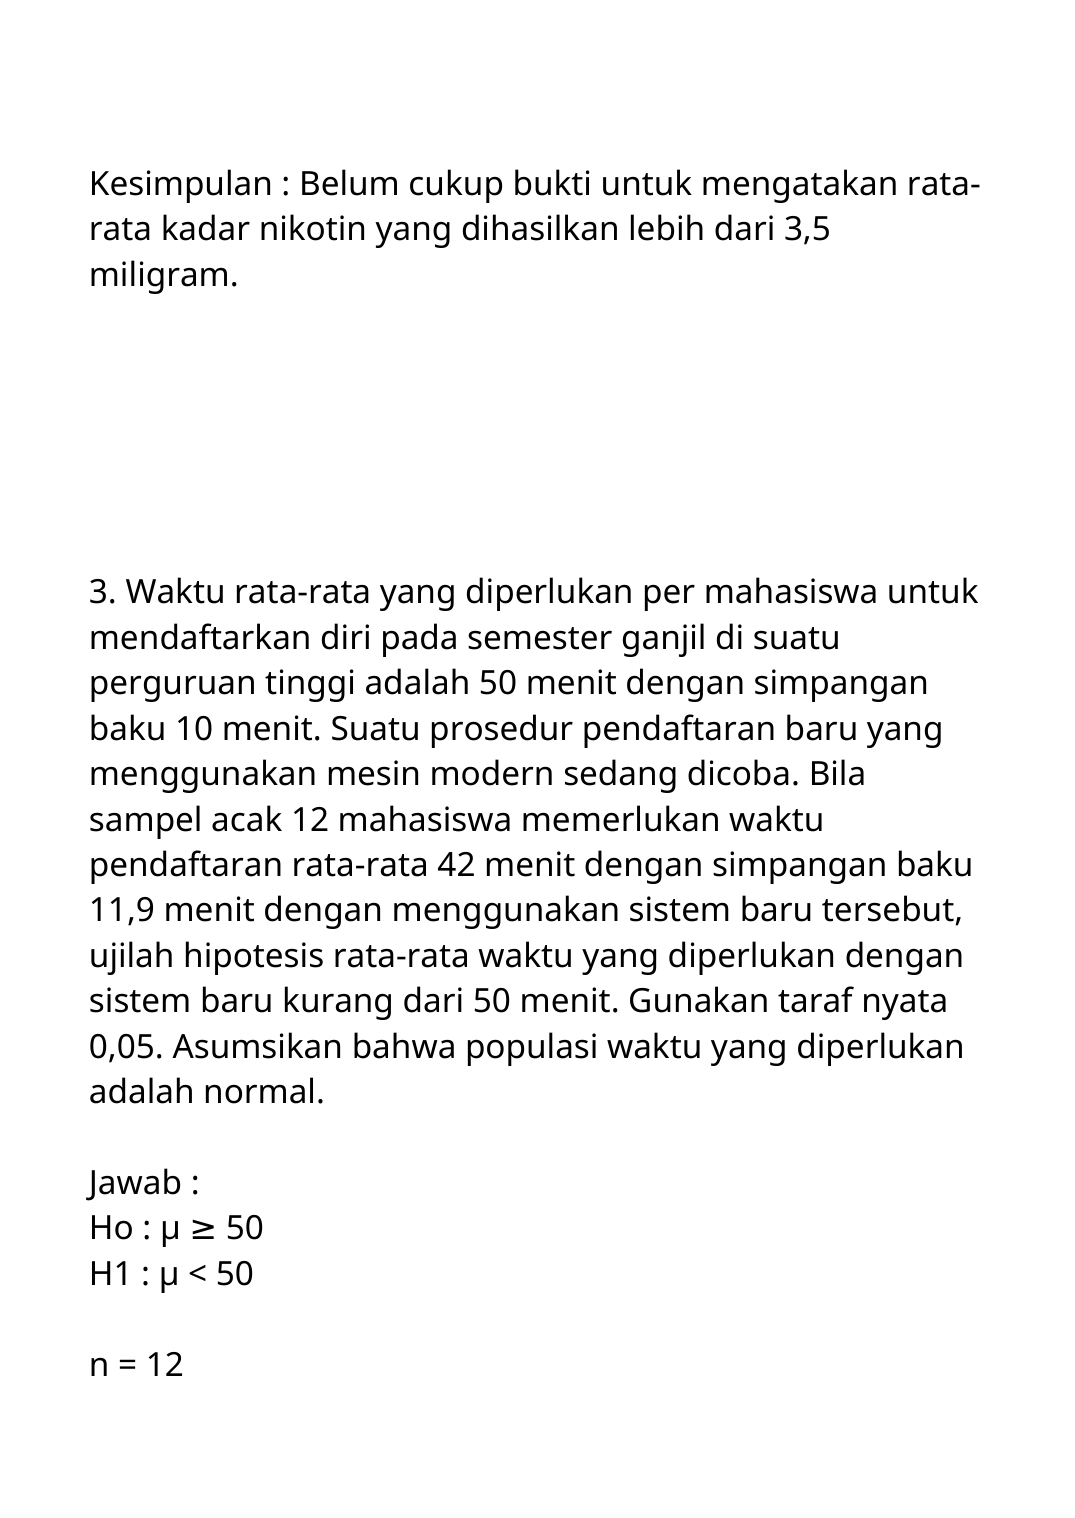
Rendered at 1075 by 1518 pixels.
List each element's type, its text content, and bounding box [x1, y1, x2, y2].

text Jawab : [89, 1159, 986, 1204]
text H1 : µ < 50 [89, 1249, 986, 1295]
text n = 12 [89, 1340, 986, 1386]
text Kesimpulan : Belum cukup bukti untuk mengatakan rata-rata kadar nikotin yang dihasilkan lebih dari 3,5 miligram. [89, 159, 986, 296]
text 3. Waktu rata-rata yang diperlukan per mahasiswa untuk mendaftarkan diri pada semester ganjil di suatu perguruan tinggi adalah 50 menit dengan simpangan baku 10 menit. Suatu prosedur pendaftaran baru yang menggunakan mesin modern sedang dicoba. Bila sampel acak 12 mahasiswa memerlukan waktu pendaftaran rata-rata 42 menit dengan simpangan baku 11,9 menit dengan menggunakan sistem baru tersebut, ujilah hipotesis rata-rata waktu yang diperlukan dengan sistem baru kurang dari 50 menit. Gunakan taraf nyata 0,05. Asumsikan bahwa populasi waktu yang diperlukan adalah normal. [89, 568, 986, 1113]
text Ho : µ ≥ 50 [89, 1204, 986, 1249]
